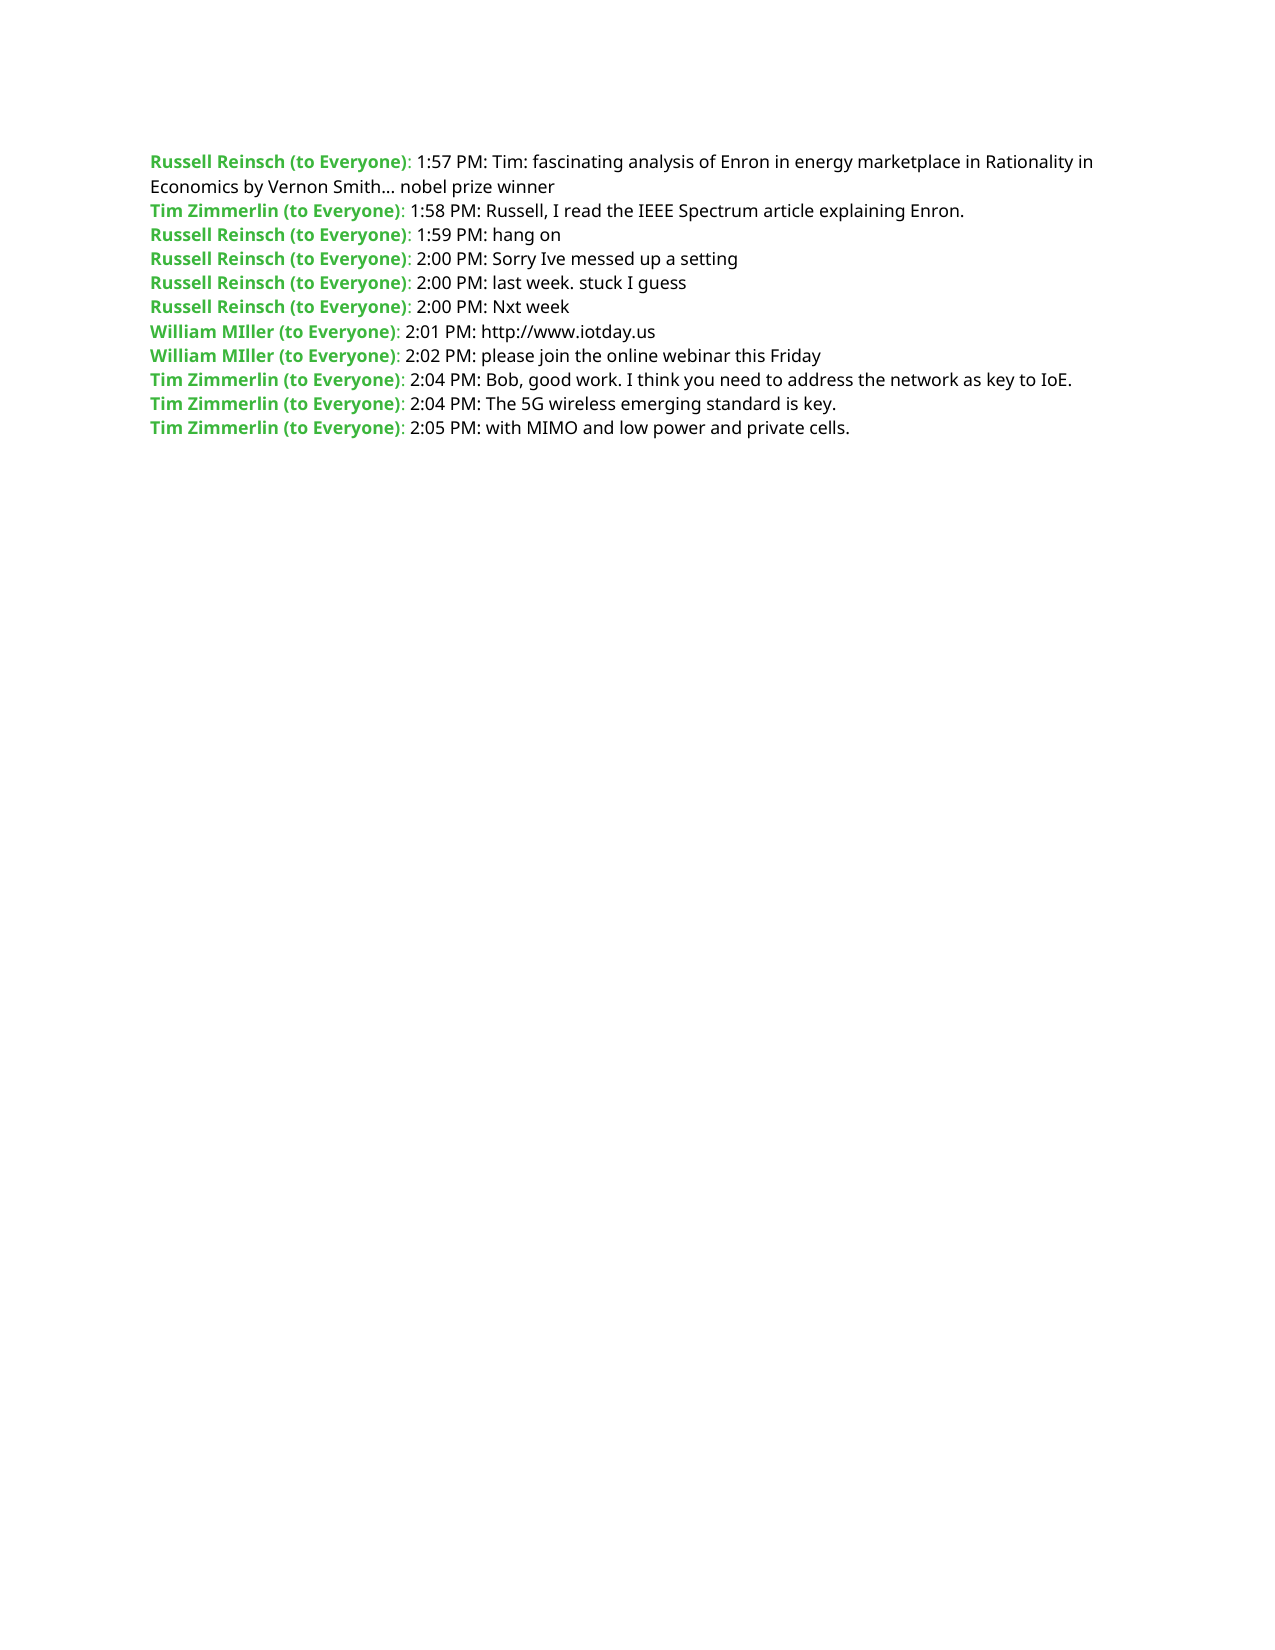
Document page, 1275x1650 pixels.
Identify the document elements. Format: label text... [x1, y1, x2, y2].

text Russell Reinsch (to Everyone): 1:57 PM: Tim: fascinating analysis of Enron in energy marketplace in Rationality in Economics by Vernon Smith... nobel prize winner [150, 150, 1125, 198]
text Russell Reinsch (to Everyone): 2:00 PM: Nxt week [150, 295, 1125, 319]
text Tim Zimmerlin (to Everyone): 2:04 PM: The 5G wireless emerging standard is key. [150, 392, 1125, 416]
text William MIller (to Everyone): 2:02 PM: please join the online webinar this Friday [150, 343, 1125, 367]
text Russell Reinsch (to Everyone): 2:00 PM: last week. stuck I guess [150, 271, 1125, 295]
text Tim Zimmerlin (to Everyone): 1:58 PM: Russell, I read the IEEE Spectrum article explaining Enron. [150, 198, 1125, 222]
text Tim Zimmerlin (to Everyone): 2:04 PM: Bob, good work. I think you need to address the network as key to IoE. [150, 367, 1125, 392]
text Russell Reinsch (to Everyone): 2:00 PM: Sorry Ive messed up a setting [150, 247, 1125, 271]
text Russell Reinsch (to Everyone): 1:59 PM: hang on [150, 222, 1125, 247]
text William MIller (to Everyone): 2:01 PM: http://www.iotday.us [150, 319, 1125, 343]
text Tim Zimmerlin (to Everyone): 2:05 PM: with MIMO and low power and private cells. [150, 416, 1125, 440]
